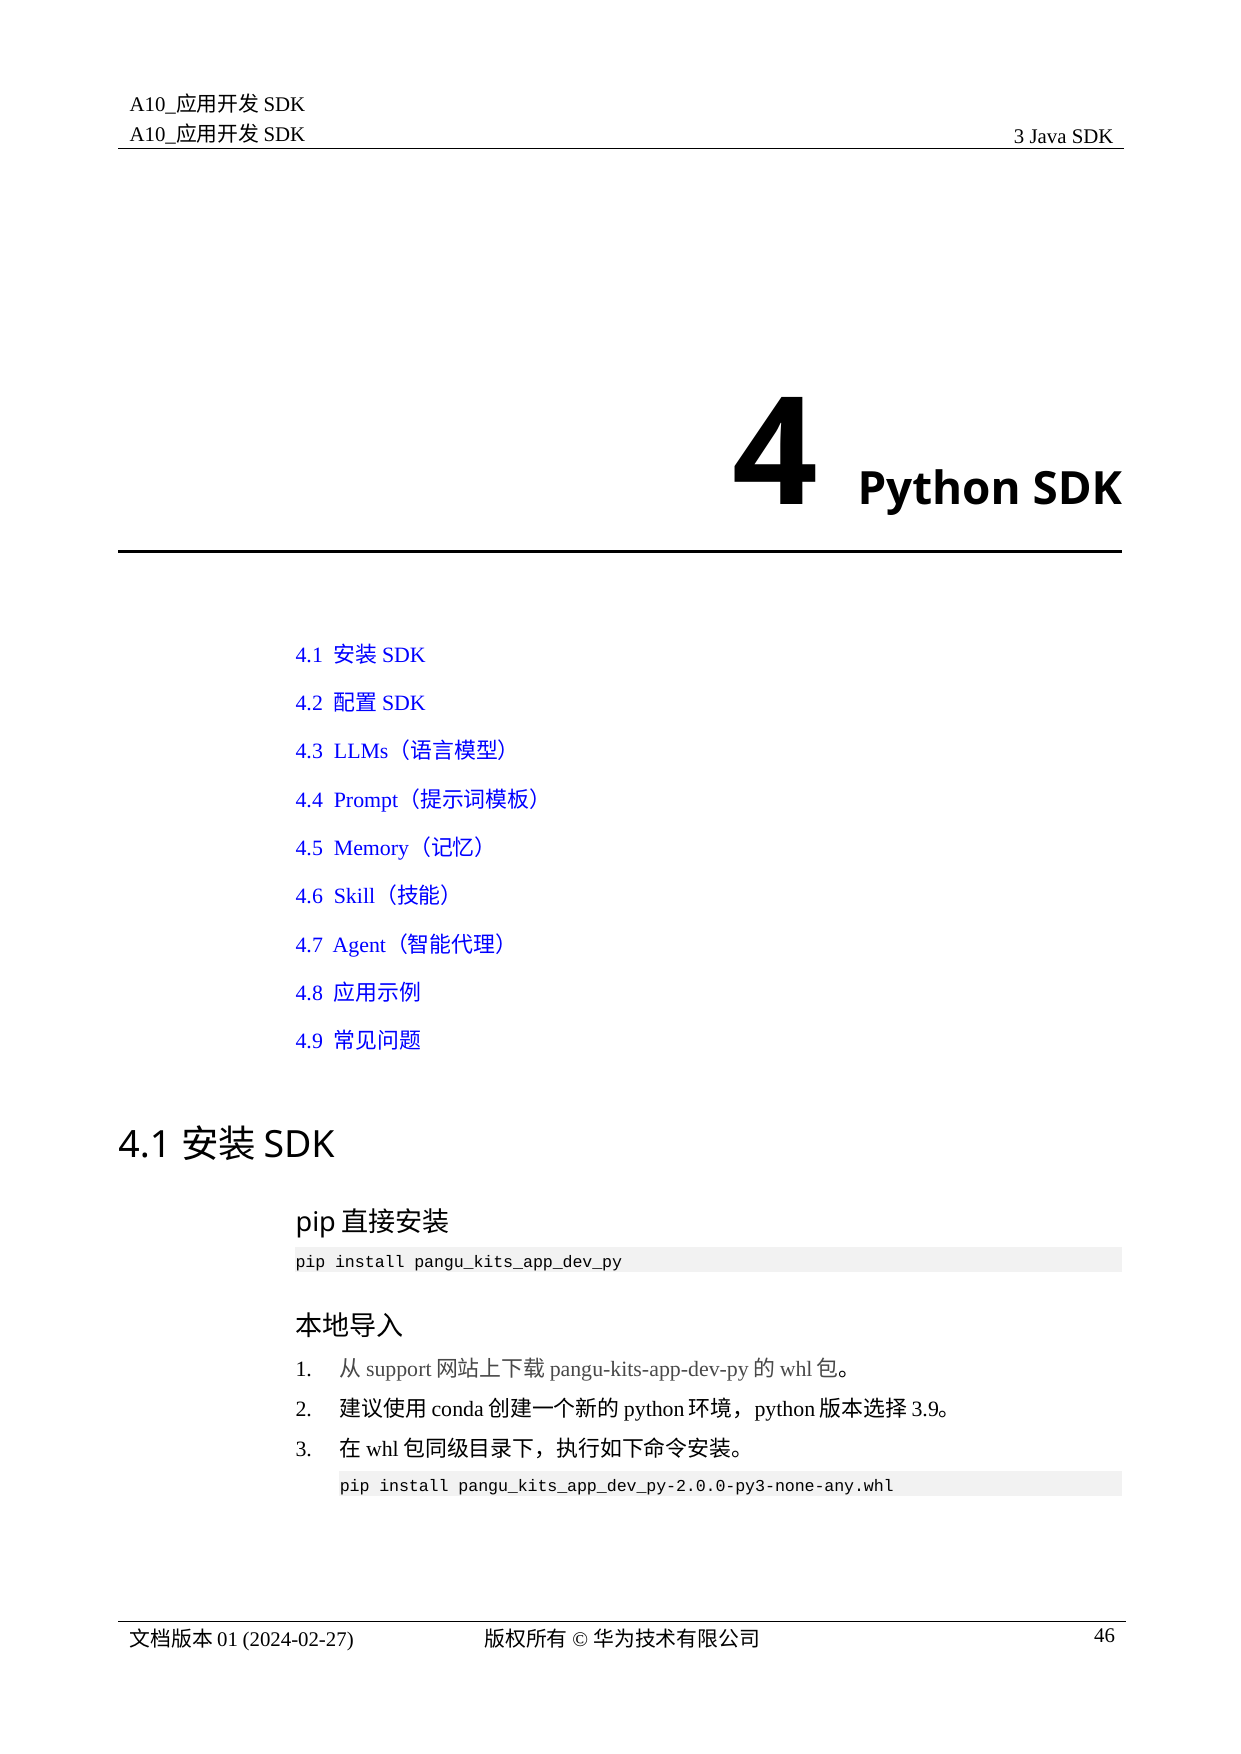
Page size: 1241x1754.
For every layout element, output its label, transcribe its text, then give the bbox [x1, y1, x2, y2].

list 建议使用conda创建一个新的python环境，python版本选择3.9。 [295, 1391, 1122, 1423]
text 4.1 安装SDK [295, 637, 1122, 668]
text pip install pangu_kits_app_dev_py [295, 1247, 1122, 1272]
text 4.4 Prompt（提示词模板） [295, 782, 1122, 813]
text 4.8 应用示例 [295, 975, 1122, 1007]
text 4.5 Memory（记忆） [295, 830, 1122, 862]
subtitle 安装SDK [118, 1117, 1122, 1168]
list 在whl包同级目录下，执行如下命令安装。 [295, 1431, 1122, 1463]
text 4.6 Skill（技能） [295, 878, 1122, 910]
text 4.3 LLMs（语言模型） [295, 733, 1122, 765]
text 4.9 常见问题 [295, 1023, 1122, 1055]
text 4.2 配置SDK [295, 685, 1122, 717]
list 从support网站上下载pangu-kits-app-dev-py的whl包。 [295, 1351, 1122, 1383]
text 本地导入 [295, 1304, 1122, 1343]
text pip直接安装 [295, 1200, 1122, 1239]
subtitle Python SDK [118, 344, 1122, 550]
text 4.7 Agent（智能代理） [295, 927, 1122, 958]
list pip install pangu_kits_app_dev_py-2.0.0-py3-none-any.whl [339, 1471, 1122, 1496]
